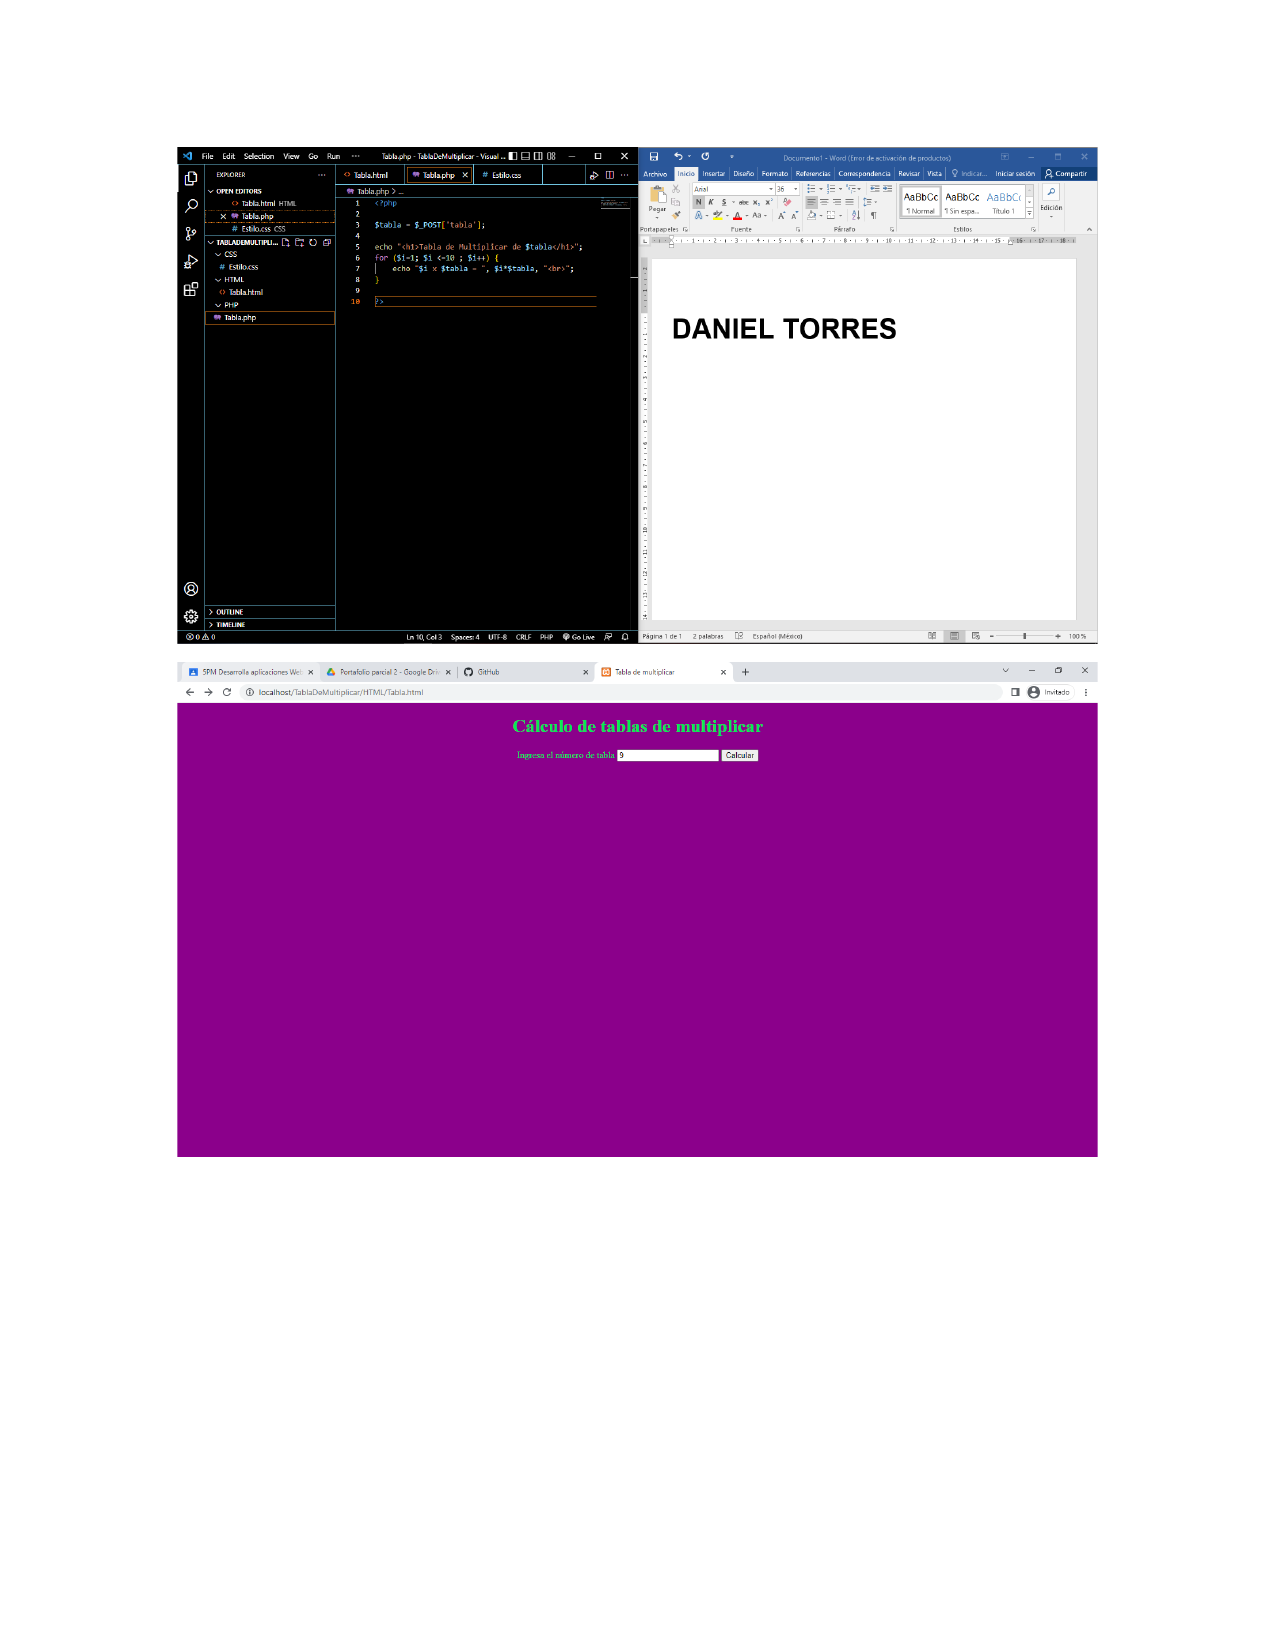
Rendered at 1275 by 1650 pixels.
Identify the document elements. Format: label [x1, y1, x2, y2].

picture [177, 662, 1098, 1157]
picture [177, 147, 1098, 644]
